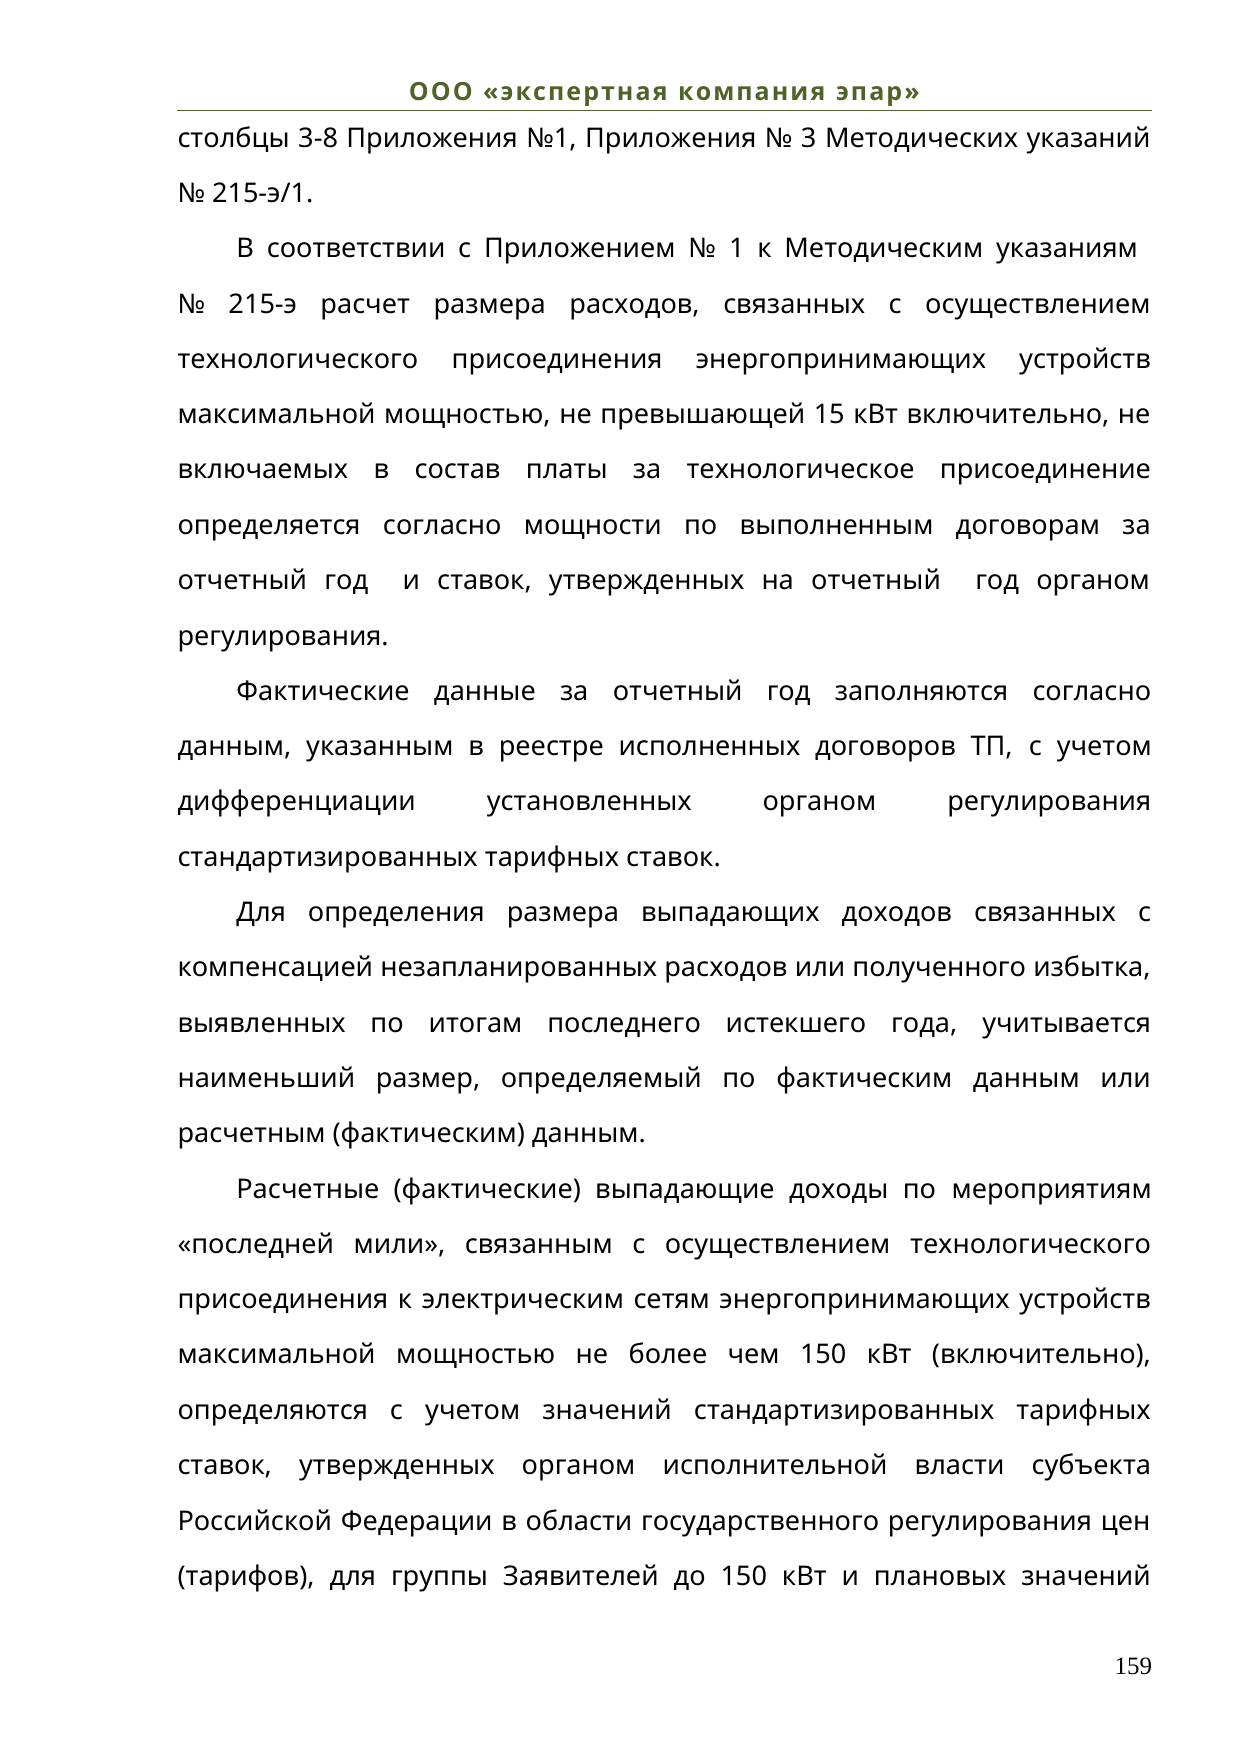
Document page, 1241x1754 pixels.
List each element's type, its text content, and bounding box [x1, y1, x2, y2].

list В соответствии с Приложением № 1 к Методическим указаниям № 215-э расчет размера расходов, связанных с осуществлением технологического присоединения энергопринимающих устройств максимальной мощностью, не превышающей 15 кВт включительно, не включаемых в состав платы за технологическое присоединение определяется согласно мощности по выполненным договорам за отчетный год и ставок, утвержденных на отчетный год органом регулирования. [177, 229, 1152, 653]
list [177, 118, 1152, 210]
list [177, 1169, 1152, 1593]
list Фактические данные за отчетный год заполняются согласно данным, указанным в реестре исполненных договоров ТП, с учетом дифференциации установленных органом регулирования стандартизированных тарифных ставок. [177, 671, 1152, 874]
list Для определения размера выпадающих доходов связанных с компенсацией незапланированных расходов или полученного избытка, выявленных по итогам последнего истекшего года, учитывается наименьший размер, определяемый по фактическим данным или расчетным (фактическим) данным. [177, 892, 1152, 1151]
